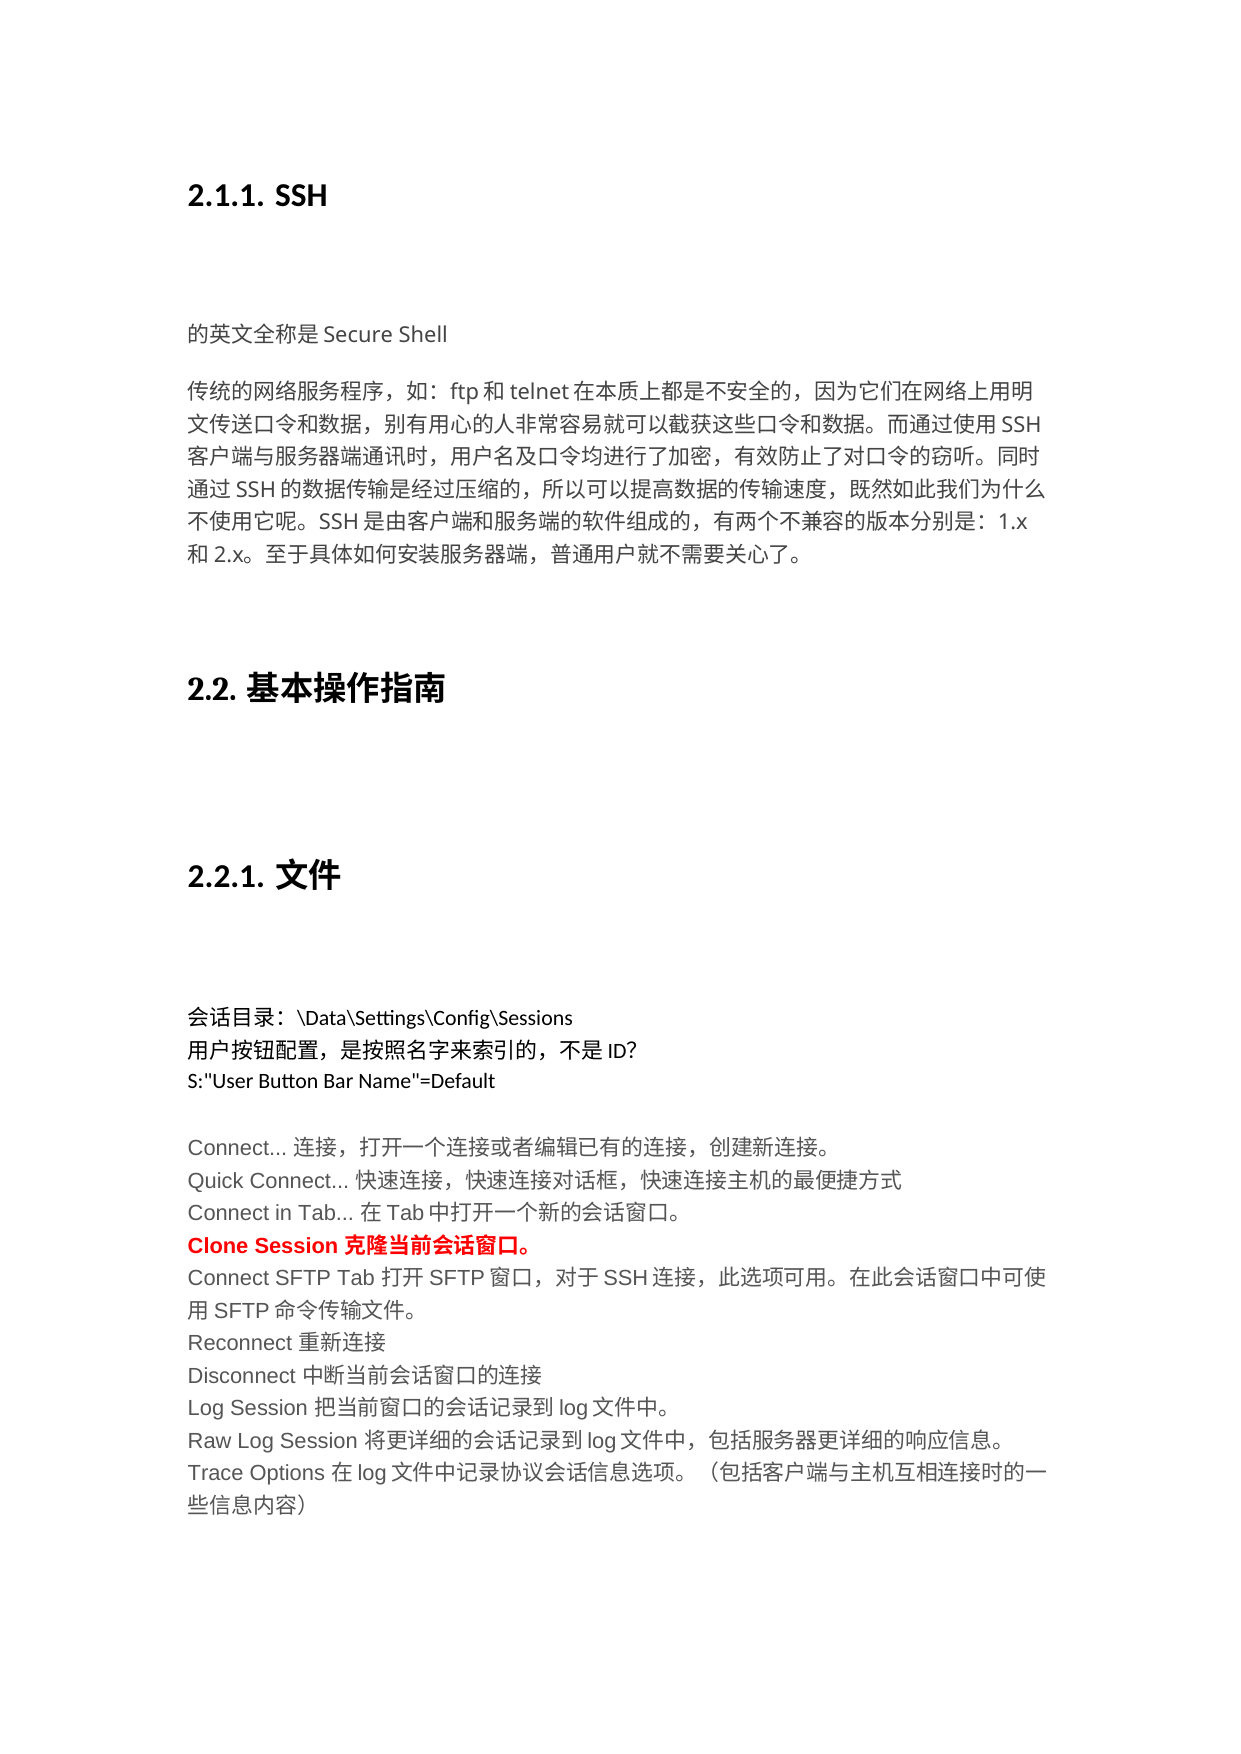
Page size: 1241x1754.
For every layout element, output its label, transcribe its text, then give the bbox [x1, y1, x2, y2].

text Connect SFTP Tab 打开SFTP窗口，对于SSH连接，此选项可用。在此会话窗口中可使用SFTP命令传输文件。 [187, 1260, 1053, 1325]
text 的英文全称是Secure Shell [187, 316, 1053, 349]
subtitle SSH [187, 162, 1053, 227]
text S:"User Button Bar Name"=Default [187, 1065, 1053, 1097]
text 会话目录：\Data\Settings\Config\Sessions [187, 1000, 1053, 1032]
text 用户按钮配置，是按照名字来索引的，不是ID？ [187, 1032, 1053, 1065]
text Connect in Tab... 在Tab中打开一个新的会话窗口。 [187, 1195, 1053, 1227]
text Trace Options 在log文件中记录协议会话信息选项。（包括客户端与主机互相连接时的一些信息内容） [187, 1455, 1053, 1520]
text Connect... 连接，打开一个连接或者编辑已有的连接，创建新连接。 [187, 1130, 1053, 1162]
subtitle 文件 [187, 840, 1053, 905]
text 传统的网络服务程序，如：ftp和telnet在本质上都是不安全的，因为它们在网络上用明文传送口令和数据，别有用心的人非常容易就可以截获这些口令和数据。而通过使用SSH客户端与服务器端通讯时，用户名及口令均进行了加密，有效防止了对口令的窃听。同时通过SSH的数据传输是经过压缩的，所以可以提高数据的传输速度，既然如此我们为什么不使用它呢。SSH是由客户端和服务端的软件组成的，有两个不兼容的版本分别是：1.x和2.x。至于具体如何安装服务器端，普通用户就不需要关心了。 [187, 374, 1053, 569]
text Clone Session 克隆当前会话窗口。 [187, 1227, 1053, 1260]
text Reconnect 重新连接 [187, 1325, 1053, 1357]
text Log Session 把当前窗口的会话记录到log文件中。 [187, 1390, 1053, 1422]
text Quick Connect... 快速连接，快速连接对话框，快速连接主机的最便捷方式 [187, 1162, 1053, 1195]
subtitle 基本操作指南 [187, 653, 1053, 718]
text Raw Log Session 将更详细的会话记录到log文件中，包括服务器更详细的响应信息。 [187, 1422, 1053, 1455]
text Disconnect 中断当前会话窗口的连接 [187, 1357, 1053, 1390]
